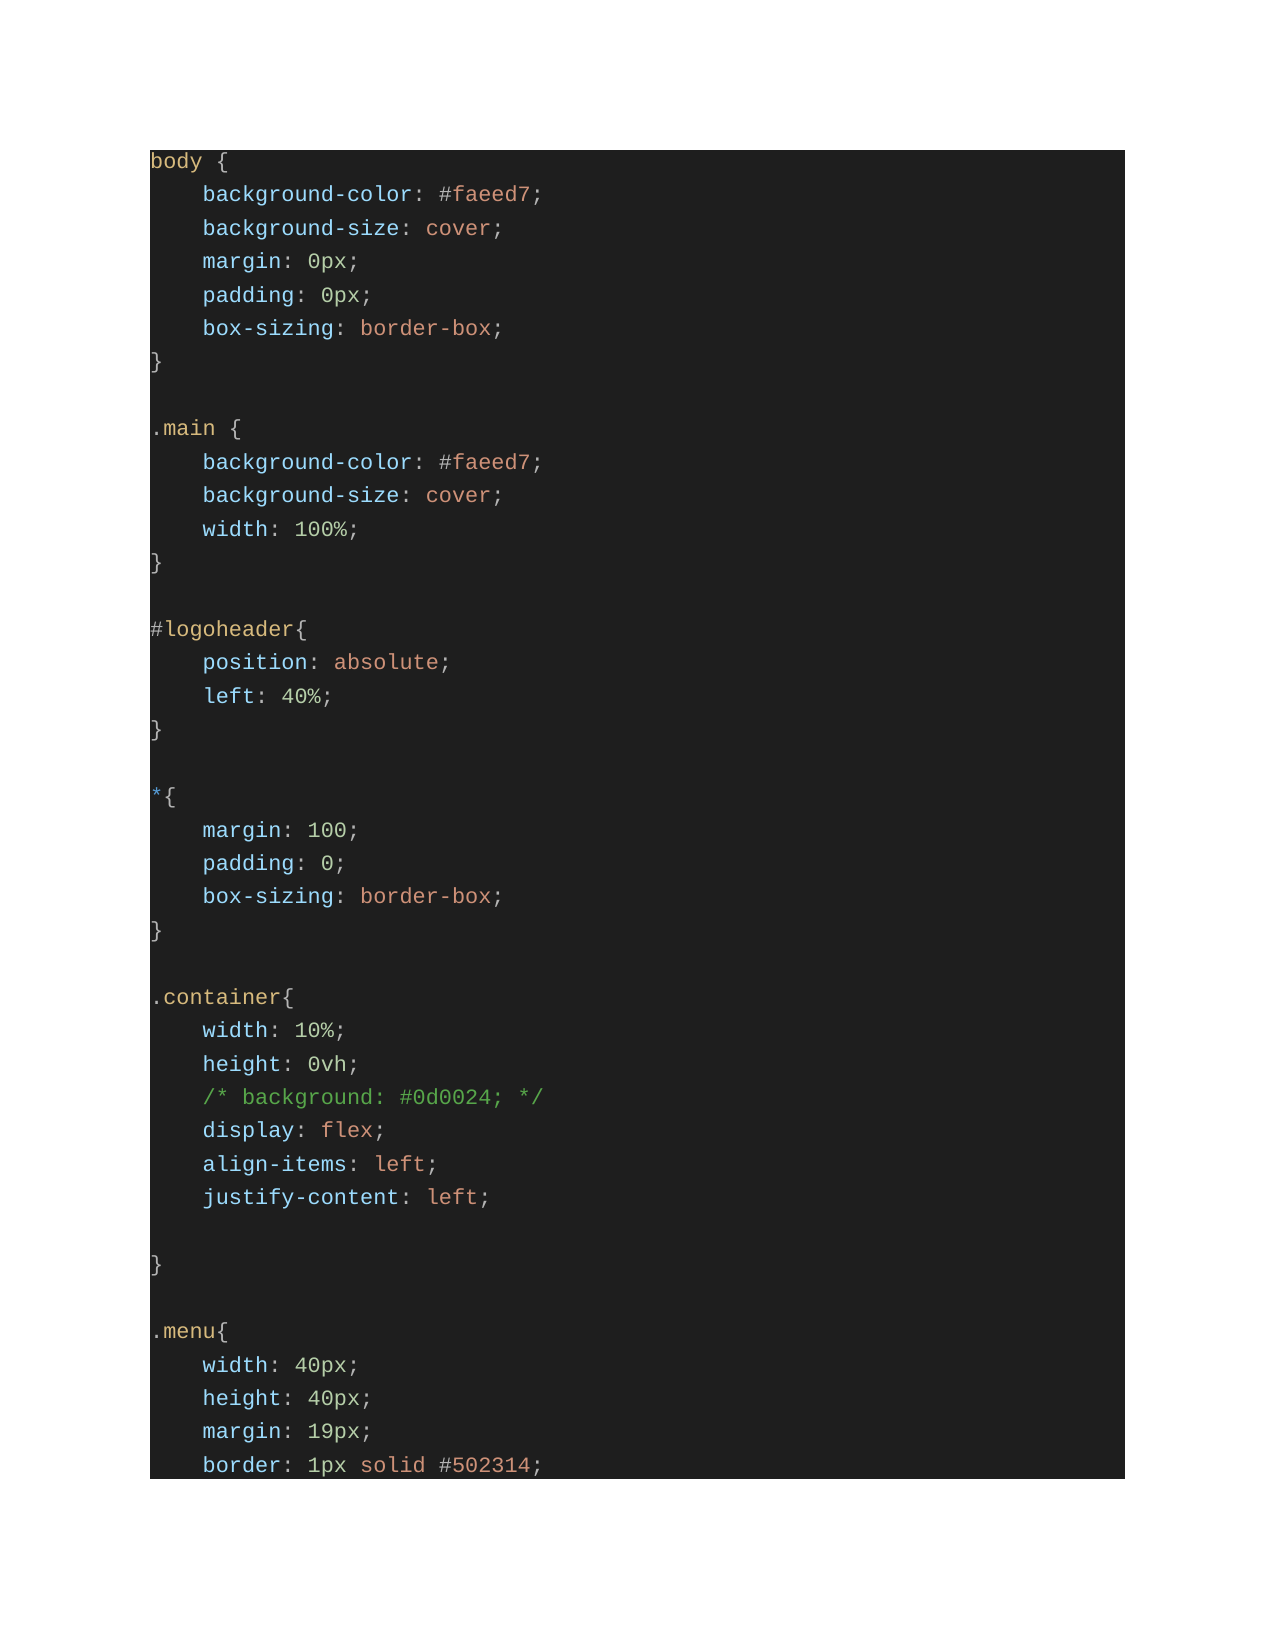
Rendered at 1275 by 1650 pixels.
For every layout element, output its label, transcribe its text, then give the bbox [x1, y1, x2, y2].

text justify-content: left; [150, 1187, 1125, 1211]
text box-sizing: border-box; [150, 886, 1125, 910]
text /* background: #0d0024; */ [150, 1086, 1125, 1111]
text background-size: cover; [150, 484, 1125, 509]
text width: 40px; [150, 1354, 1125, 1378]
text body { [150, 150, 1125, 175]
text .container{ [150, 986, 1125, 1011]
text #logoheader{ [150, 618, 1125, 643]
text } [150, 1253, 1125, 1278]
text } [150, 919, 1125, 944]
text background-size: cover; [150, 217, 1125, 242]
text background-color: #faeed7; [150, 451, 1125, 476]
text margin: 0px; [150, 250, 1125, 275]
text display: flex; [150, 1120, 1125, 1144]
text padding: 0; [150, 852, 1125, 877]
text .main { [150, 417, 1125, 442]
text } [150, 718, 1125, 743]
text height: 40px; [150, 1387, 1125, 1412]
text *{ [150, 785, 1125, 810]
text } [150, 351, 1125, 375]
text width: 100%; [150, 518, 1125, 543]
text margin: 100; [150, 819, 1125, 843]
text margin: 19px; [150, 1421, 1125, 1445]
text align-items: left; [150, 1153, 1125, 1178]
text left: 40%; [150, 685, 1125, 710]
text height: 0vh; [150, 1053, 1125, 1078]
text .menu{ [150, 1320, 1125, 1345]
text } [150, 551, 1125, 576]
text border: 1px solid #502314; [150, 1454, 1125, 1479]
text position: absolute; [150, 652, 1125, 676]
text padding: 0px; [150, 284, 1125, 308]
text box-sizing: border-box; [150, 317, 1125, 342]
text width: 10%; [150, 1019, 1125, 1044]
text background-color: #faeed7; [150, 183, 1125, 208]
